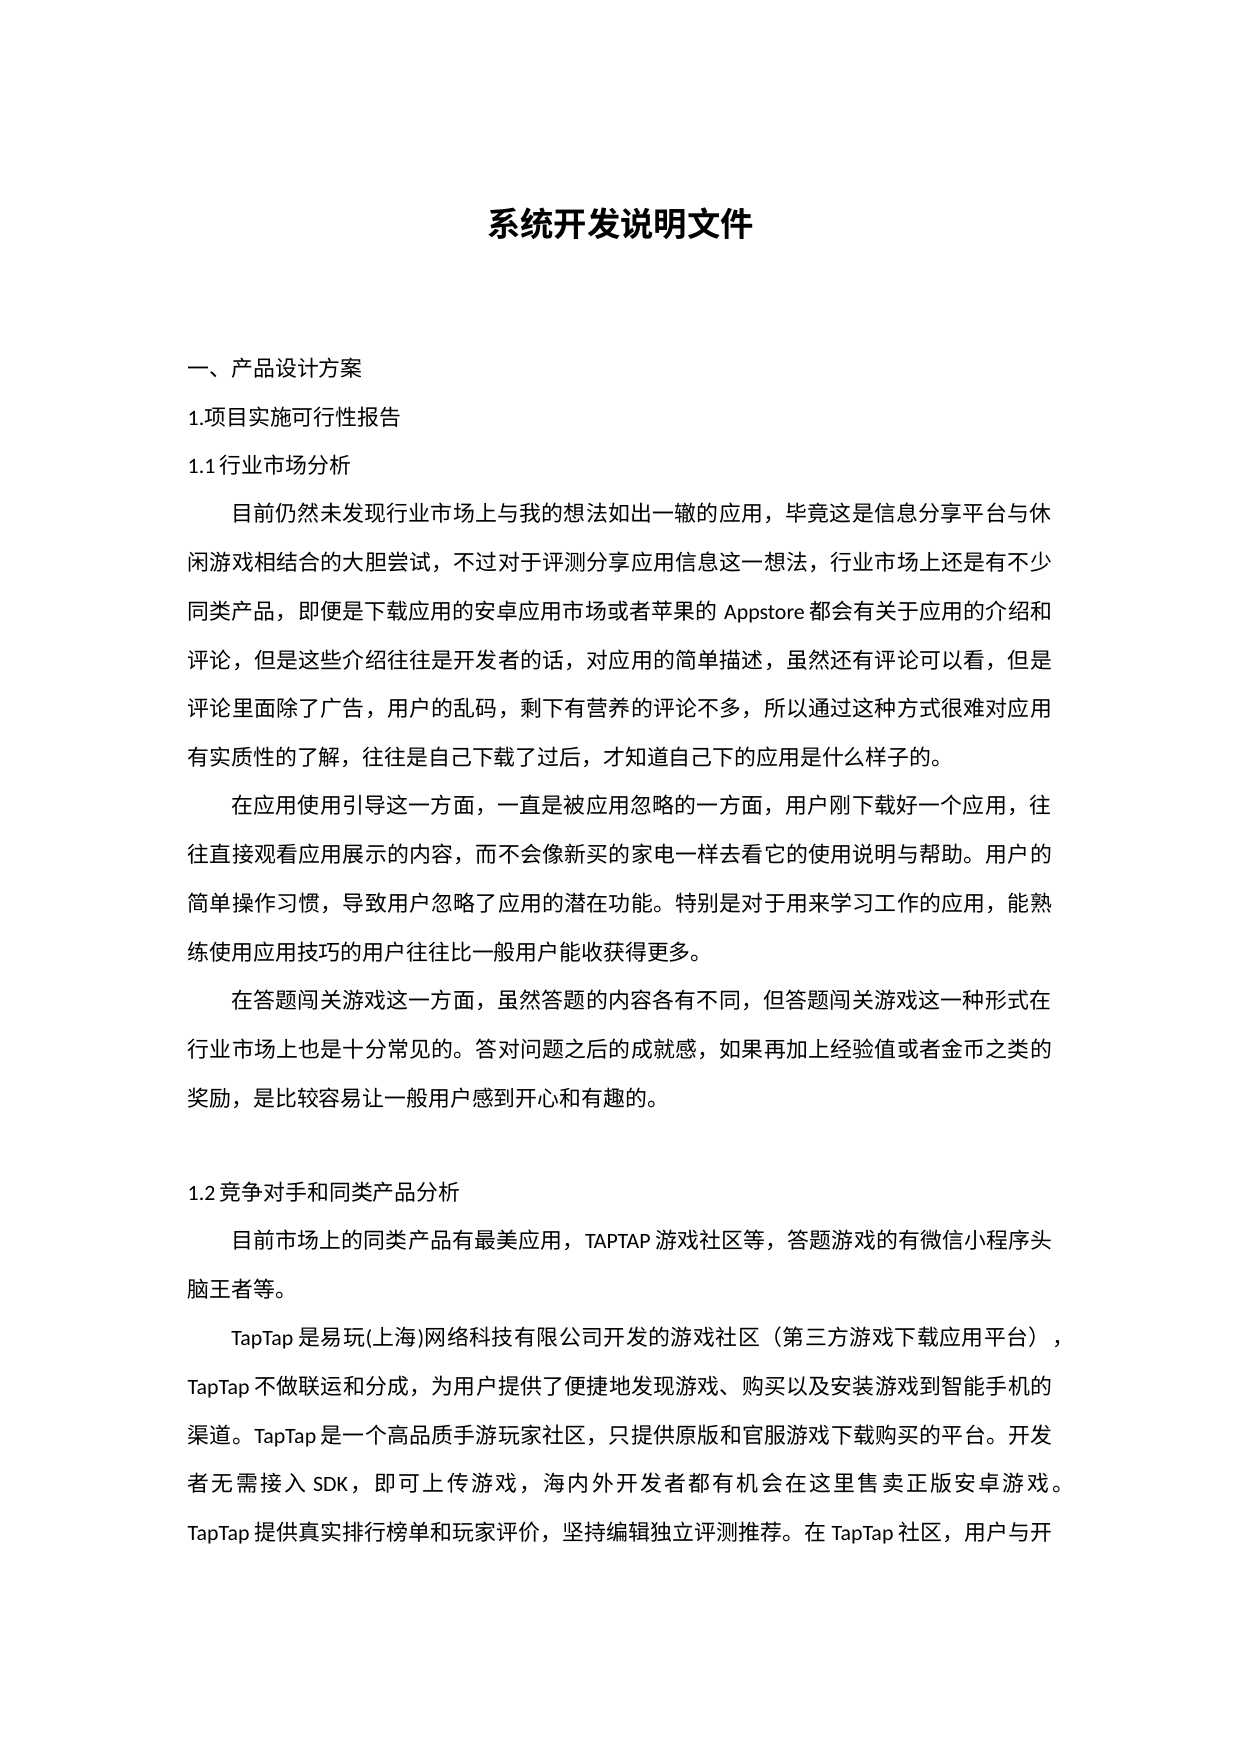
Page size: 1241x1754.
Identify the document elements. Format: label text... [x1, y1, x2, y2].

text 1.项目实施可行性报告 [187, 399, 1053, 432]
text 一、产品设计方案 [187, 351, 1053, 383]
text 1.1行业市场分析 [187, 448, 1053, 480]
text 在答题闯关游戏这一方面，虽然答题的内容各有不同，但答题闯关游戏这一种形式在行业市场上也是十分常见的。答对问题之后的成就感，如果再加上经验值或者金币之类的奖励，是比较容易让一般用户感到开心和有趣的。 [187, 983, 1053, 1113]
subtitle 系统开发说明文件 [187, 189, 1053, 254]
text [187, 1320, 1053, 1547]
text 目前仍然未发现行业市场上与我的想法如出一辙的应用，毕竟这是信息分享平台与休闲游戏相结合的大胆尝试，不过对于评测分享应用信息这一想法，行业市场上还是有不少同类产品，即便是下载应用的安卓应用市场或者苹果的Appstore都会有关于应用的介绍和评论，但是这些介绍往往是开发者的话，对应用的简单描述，虽然还有评论可以看，但是评论里面除了广告，用户的乱码，剩下有营养的评论不多，所以通过这种方式很难对应用有实质性的了解，往往是自己下载了过后，才知道自己下的应用是什么样子的。 [187, 496, 1053, 772]
text 目前市场上的同类产品有最美应用，TAPTAP游戏社区等，答题游戏的有微信小程序头脑王者等。 [187, 1223, 1053, 1304]
text 在应用使用引导这一方面，一直是被应用忽略的一方面，用户刚下载好一个应用，往往直接观看应用展示的内容，而不会像新买的家电一样去看它的使用说明与帮助。用户的简单操作习惯，导致用户忽略了应用的潜在功能。特别是对于用来学习工作的应用，能熟练使用应用技巧的用户往往比一般用户能收获得更多。 [187, 788, 1053, 967]
text 1.2竞争对手和同类产品分析 [187, 1174, 1053, 1207]
